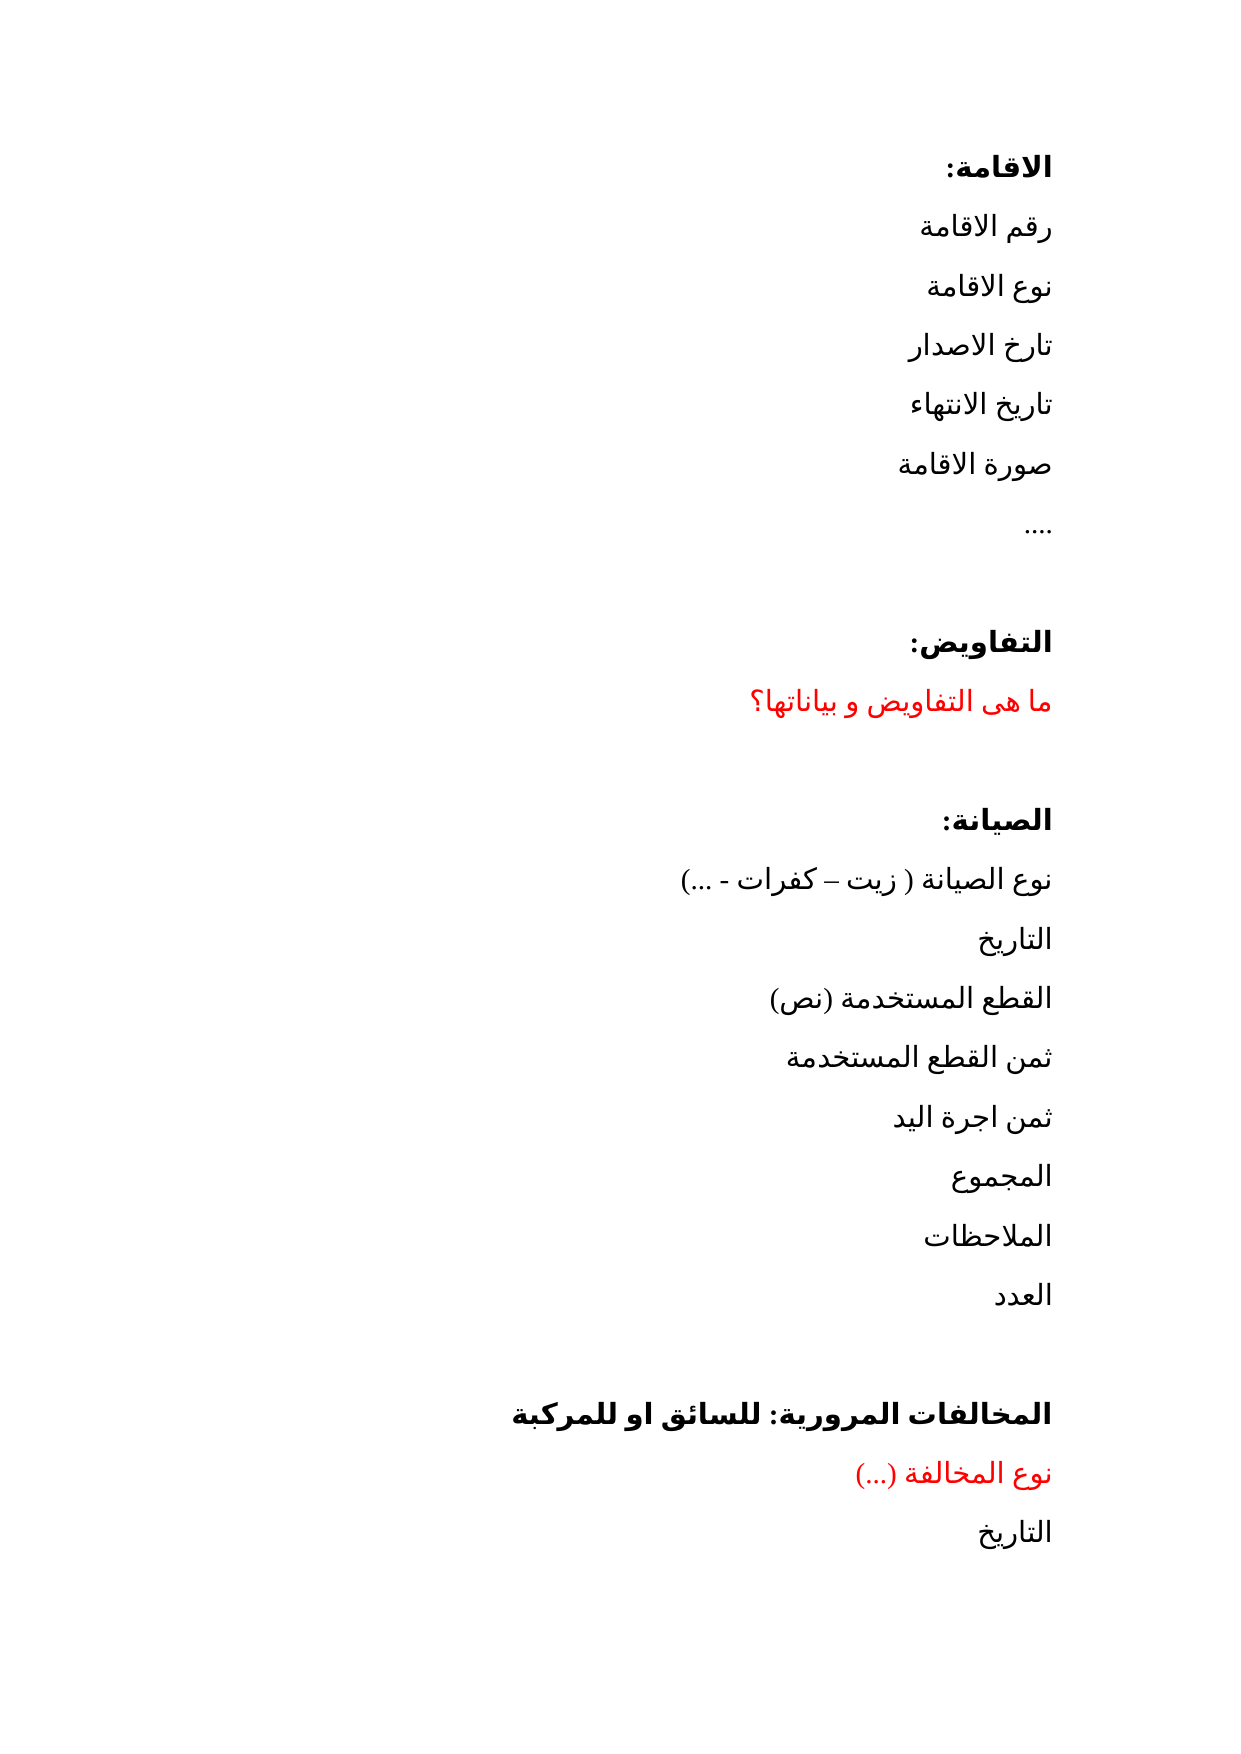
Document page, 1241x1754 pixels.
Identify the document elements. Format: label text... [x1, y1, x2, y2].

text المجموع [187, 1159, 1053, 1193]
text صورة الاقامة [187, 447, 1053, 480]
text نوع المخالفة (...) [187, 1456, 1053, 1490]
text المخالفات المرورية: للسائق او للمركبة [187, 1397, 1053, 1430]
text العدد [187, 1278, 1053, 1312]
text تارخ الاصدار [187, 328, 1053, 362]
text رقم الاقامة [187, 209, 1053, 243]
text التاريخ [187, 1516, 1053, 1549]
text ثمن اجرة اليد [187, 1100, 1053, 1133]
text نوع الصيانة ( زيت – كفرات - ...) [187, 862, 1053, 896]
text الصيانة: [187, 803, 1053, 837]
text الاقامة: [187, 150, 1053, 183]
text نوع الاقامة [187, 269, 1053, 302]
text التفاويض: [187, 625, 1053, 658]
text ما هى التفاويض و بياناتها؟ [187, 684, 1053, 718]
text .... [187, 506, 1053, 540]
text تاريخ الانتهاء [187, 387, 1053, 421]
text القطع المستخدمة (نص) [187, 981, 1053, 1015]
text التاريخ [187, 922, 1053, 955]
text الملاحظات [187, 1219, 1053, 1252]
text ثمن القطع المستخدمة [187, 1041, 1053, 1074]
